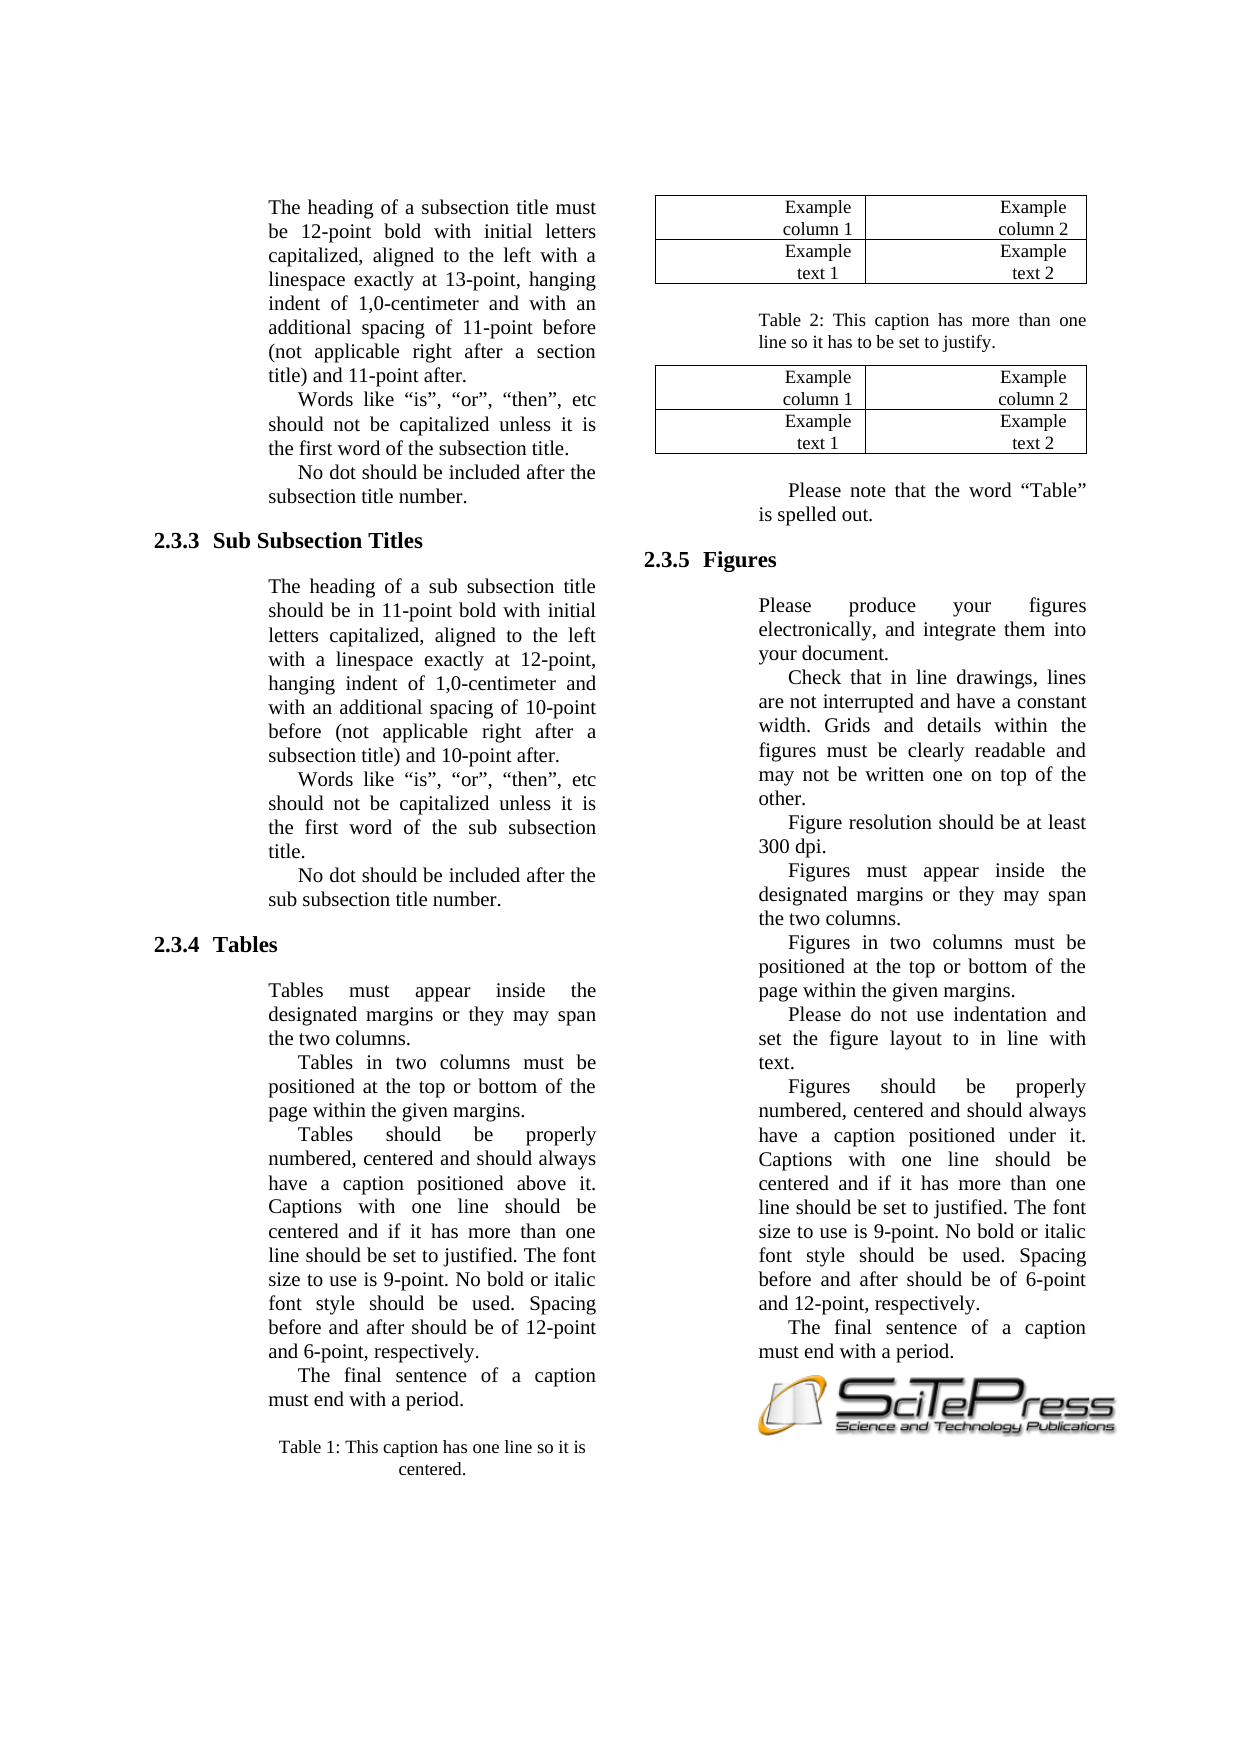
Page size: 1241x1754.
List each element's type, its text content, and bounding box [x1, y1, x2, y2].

table_header Example column 2 [866, 366, 1086, 409]
text Please do not use indentation and set the figure layout to in line with text. [758, 1002, 1087, 1074]
text Please produce your figures electronically, and integrate them into your document. [758, 593, 1087, 665]
picture [758, 1375, 1118, 1437]
text Figures in two columns must be positioned at the top or bottom of the page within the given margins. [758, 930, 1087, 1002]
table_header Example column 1 [656, 366, 865, 409]
text Tables in two columns must be positioned at the top or bottom of the page within the given margins. [268, 1050, 596, 1122]
text Words like “is”, “or”, “then”, etc should not be capitalized unless it is the first word of the sub subsection title. [268, 767, 596, 863]
table_cell Example text 1 [656, 410, 865, 453]
text The final sentence of a caption must end with a period. [268, 1363, 596, 1411]
text No dot should be included after the sub subsection title number. [268, 863, 596, 911]
table_header Example column 1 [656, 196, 865, 239]
text Check that in line drawings, lines are not interrupted and have a constant width. Grids and details within the figures must be clearly readable and may not be written one on top of the other. [758, 665, 1087, 810]
text 2.3.4 Tables [153, 932, 596, 957]
text Table 1: This caption has one line so it is centered. [268, 1436, 596, 1479]
text Tables should be properly numbered, centered and should always have a caption positioned above it. Captions with one line should be centered and if it has more than one line should be set to justified. The font size to use is 9-point. No bold or italic font style should be used. Spacing before and after should be of 12-point and 6-point, respectively. [268, 1122, 596, 1363]
text The final sentence of a caption must end with a period. [758, 1315, 1087, 1363]
table_cell Example text 2 [866, 410, 1086, 453]
table_cell Example text 2 [866, 240, 1086, 283]
text No dot should be included after the subsection title number. [268, 459, 596, 508]
text Figures should be properly numbered, centered and should always have a caption positioned under it. Captions with one line should be centered and if it has more than one line should be set to justified. The font size to use is 9-point. No bold or italic font style should be used. Spacing before and after should be of 6-point and 12-point, respectively. [758, 1074, 1087, 1315]
text Figure resolution should be at least 300 dpi. [758, 810, 1087, 858]
text 2.3.5 Figures [644, 547, 1087, 572]
text Please note that the word “Table” is spelled out. [758, 478, 1087, 526]
text Tables must appear inside the designated margins or they may span the two columns. [268, 978, 596, 1050]
table_header Example column 2 [866, 196, 1086, 239]
table_cell Example text 1 [656, 240, 865, 283]
text Table 2: This caption has more than one line so it has to be set to justify. [758, 309, 1087, 352]
text The heading of a subsection title must be 12-point bold with initial letters capitalized, aligned to the left with a linespace exactly at 13-point, hanging indent of 1,0-centimeter and with an additional spacing of 11-point before (not applicable right after a section title) and 11-point after. [268, 195, 596, 387]
text Words like “is”, “or”, “then”, etc should not be capitalied unless it is the first word of the subsection title. [268, 387, 596, 459]
text The heading of a sub subsection title should be in 11-point bold with initial letters capitalized, aligned to the left with a linespace exactly at 12-point, hanging indent of 1,0-centimeter and with an additional spacing of 10-point before (not applicable right after a subsection title) and 10-point after. [268, 574, 596, 767]
text 2.3.3 Sub Subsection Titles [153, 528, 596, 553]
text Figures must appear inside the designated margins or they may span the two columns. [758, 858, 1087, 930]
